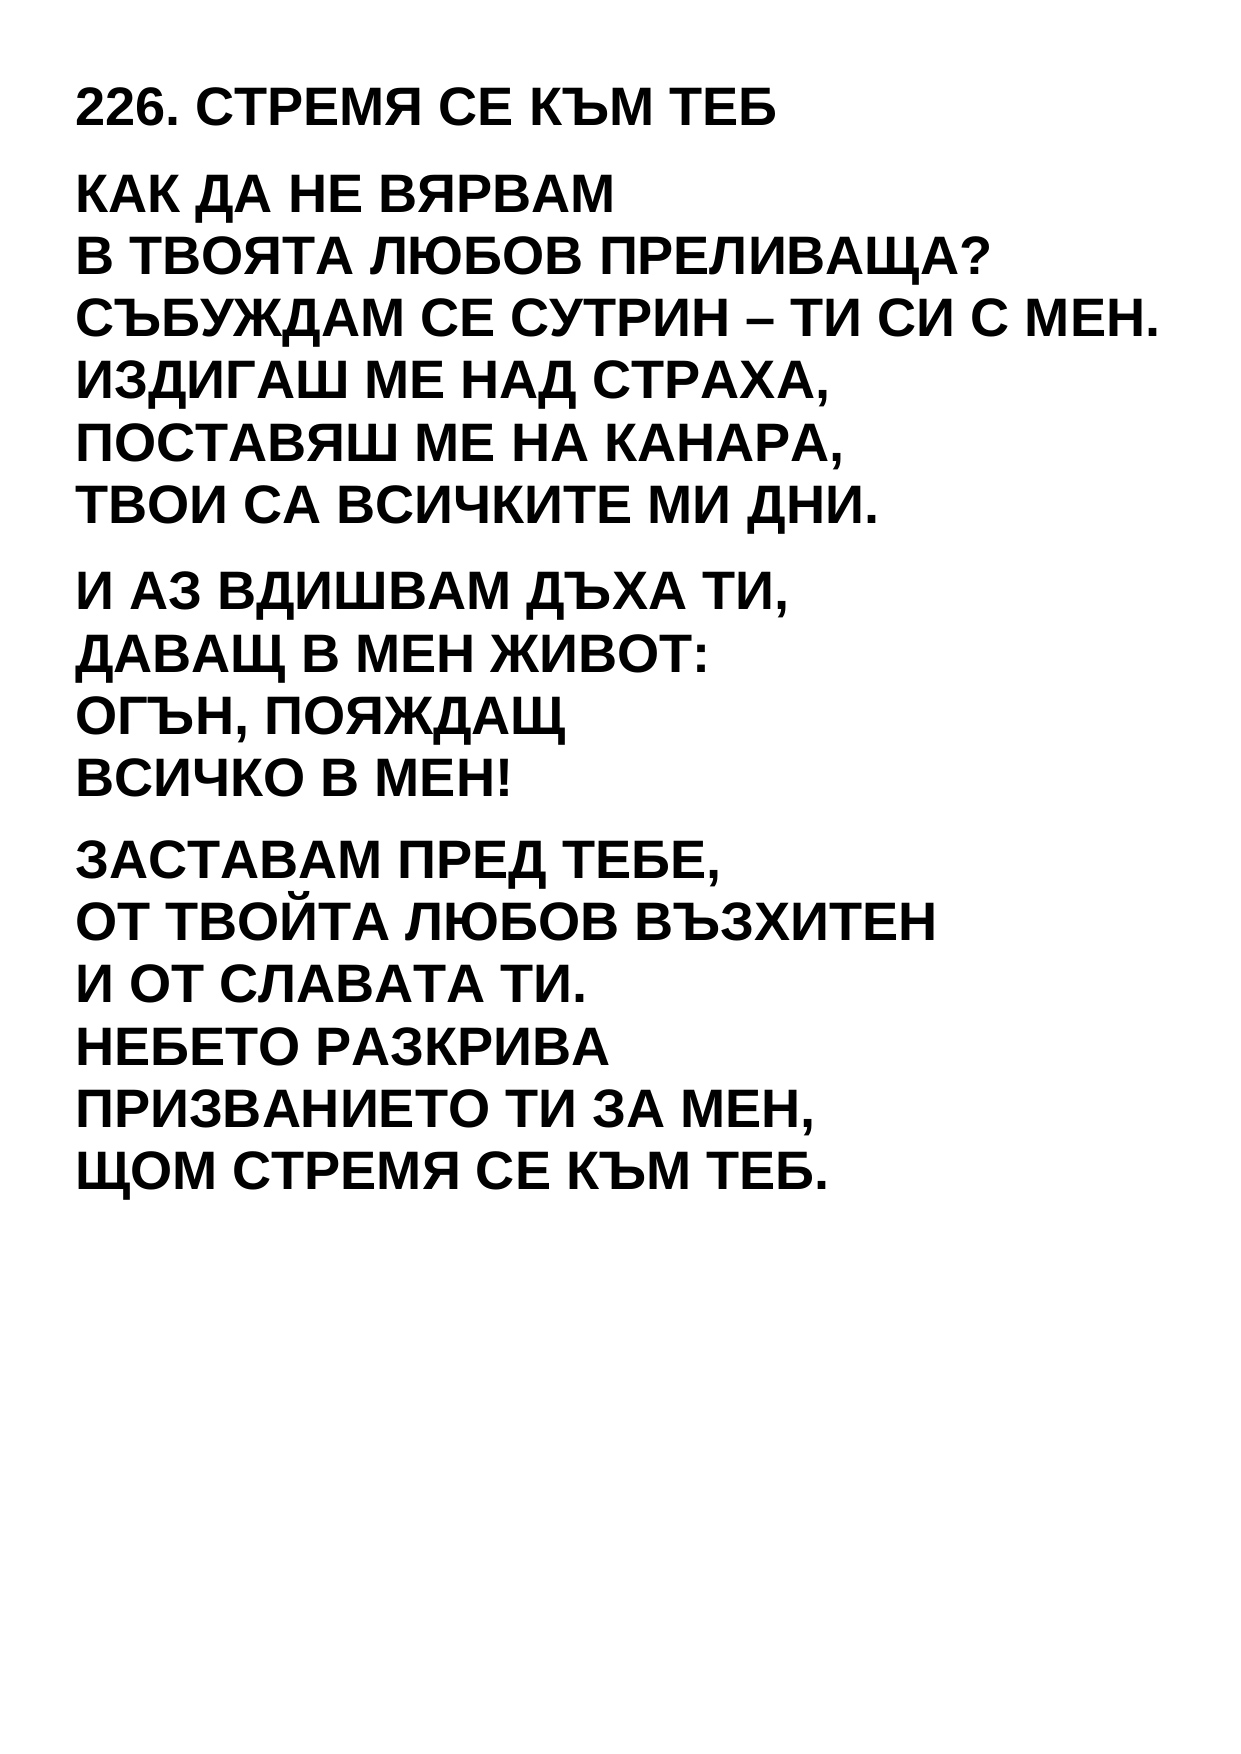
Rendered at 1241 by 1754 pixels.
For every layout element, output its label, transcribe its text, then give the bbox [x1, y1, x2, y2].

text И ОТ СЛАВАТА ТИ. [75, 952, 1165, 1014]
text ОТ ТВОЙТА ЛЮБОВ ВЪЗХИТЕН [75, 889, 1165, 952]
text В ТВОЯТА ЛЮБОВ ПРЕЛИВАЩА? [75, 223, 1165, 286]
text НЕБЕТО РАЗКРИВА [75, 1014, 1165, 1076]
text ТВОИ СА ВСИЧКИТЕ МИ ДНИ. [75, 473, 1165, 535]
text ЩОМ СТРЕМЯ СЕ КЪМ ТЕБ. [75, 1139, 1165, 1201]
text 226. СТРЕМЯ СЕ КЪМ ТЕБ [75, 75, 1165, 137]
text СЪБУЖДАМ СЕ СУТРИН – ТИ СИ С МЕН. [75, 286, 1165, 348]
text ВСИЧКО В МЕН! [75, 746, 1165, 808]
text ИЗДИГАШ МЕ НАД СТРАХА, [75, 348, 1165, 410]
text И АЗ ВДИШВАМ ДЪХА ТИ, [75, 559, 1165, 621]
text ОГЪН, ПОЯЖДАЩ [75, 683, 1165, 746]
text ДАВАЩ В МЕН ЖИВОТ: [75, 621, 1165, 683]
text КАК ДА НЕ ВЯРВАМ [75, 161, 1165, 223]
text ПОСТАВЯШ МЕ НА КАНАРА, [75, 410, 1165, 473]
text ПРИЗВАНИЕТО ТИ ЗА МЕН, [75, 1076, 1165, 1139]
text ЗАСТАВАМ ПРЕД ТЕБЕ, [75, 827, 1165, 889]
